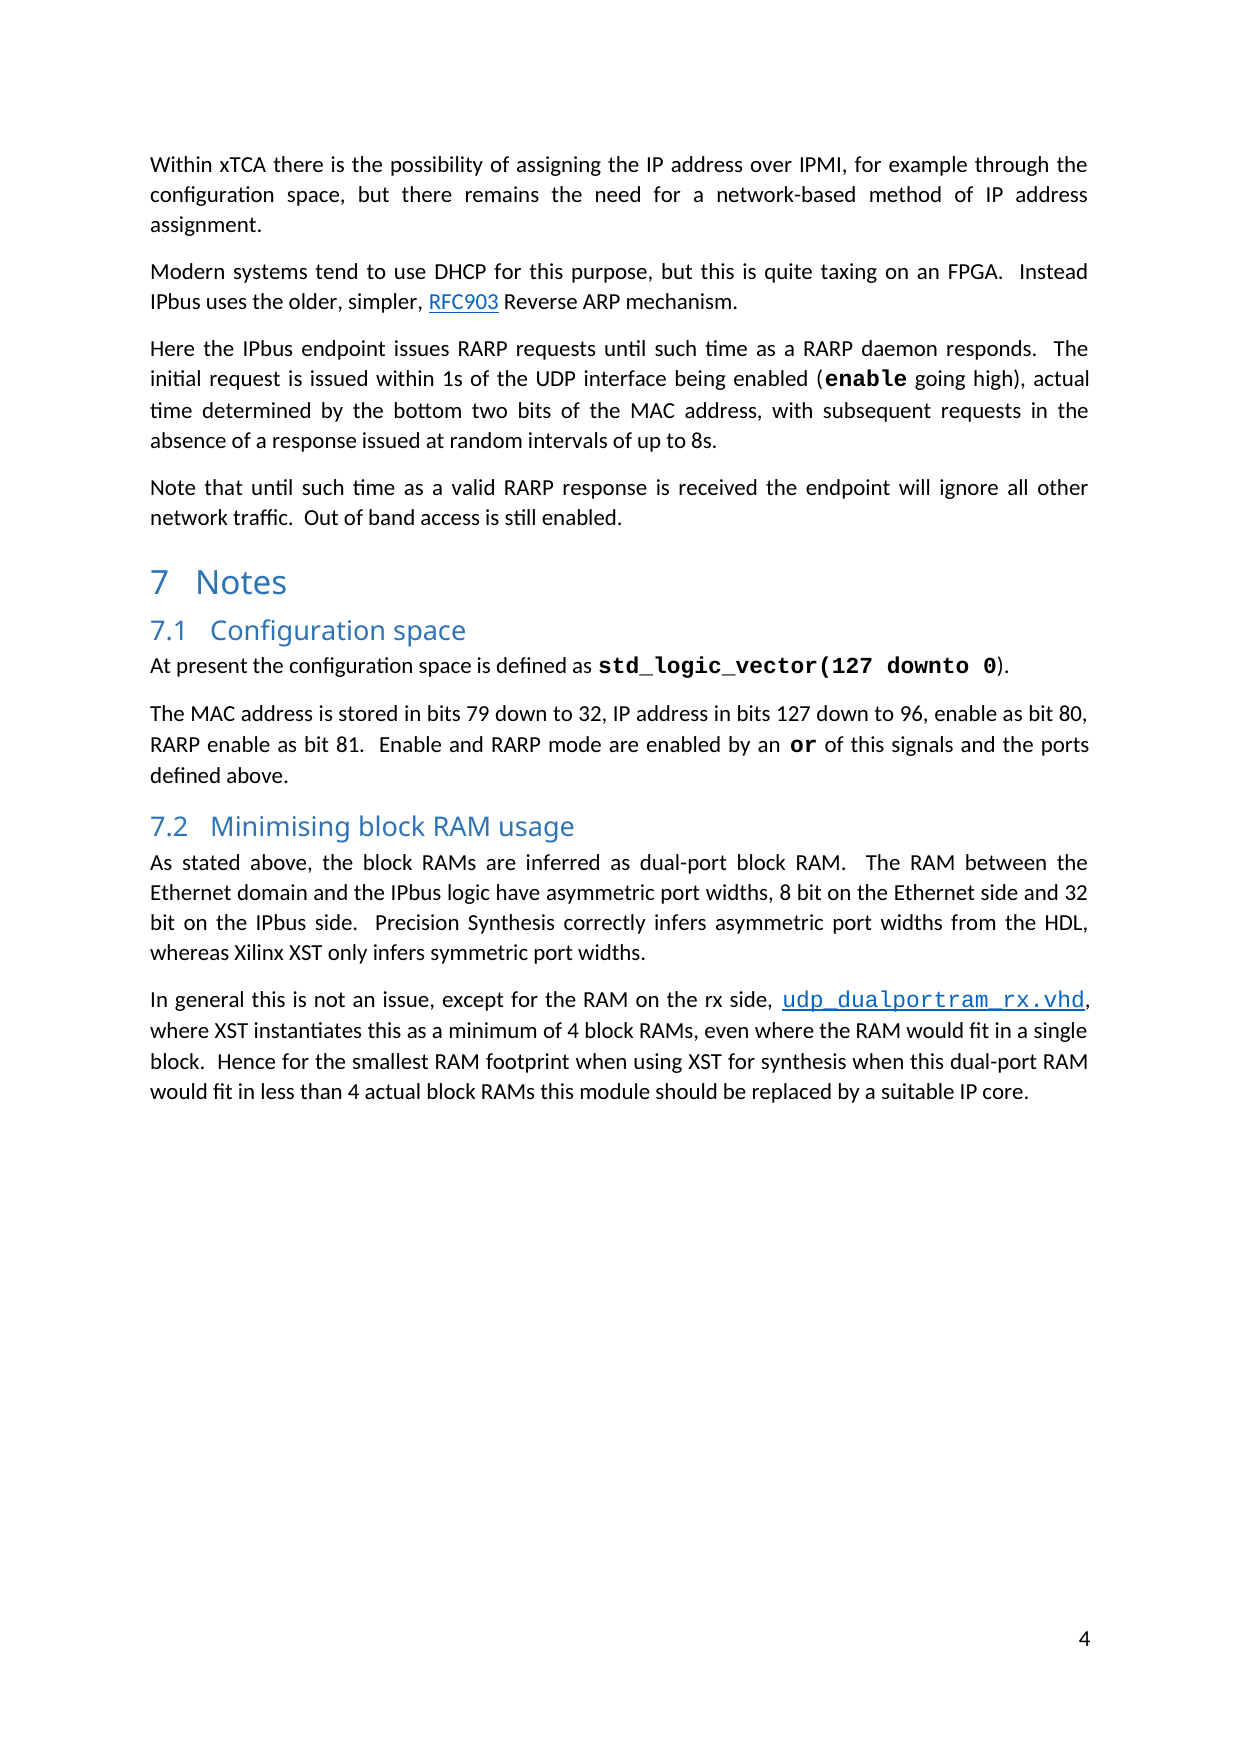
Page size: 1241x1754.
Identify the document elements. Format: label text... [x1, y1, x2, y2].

text Modern systems tend to use DHCP for this purpose, but this is quite taxing on an FPGA. Instead IPbus uses the older, simpler, RFC903 Reverse ARP mechanism. [150, 257, 1090, 316]
subtitle Minimising block RAM usage [150, 808, 1090, 845]
text In general this is not an issue, except for the RAM on the rx side, udp_dualportram_rx.vhd, where XST instantiates this as a minimum of 4 block RAMs, even where the RAM would fit in a single block. Hence for the smallest RAM footprint when using XST for synthesis when this dual-port RAM would fit in less than 4 actual block RAMs this module should be replaced by a suitable IP core. [150, 985, 1090, 1105]
text The MAC address is stored in bits 79 down to 32, IP address in bits 127 down to 96, enable as bit 80, RARP enable as bit 81. Enable and RARP mode are enabled by an or of this signals and the ports defined above. [150, 699, 1090, 789]
subtitle Notes [150, 558, 1090, 604]
text Here the IPbus endpoint issues RARP requests until such time as a RARP daemon responds. The initial request is issued within 1s of the UDP interface being enabled (enable going high), actual time determined by the bottom two bits of the MAC address, with subsequent requests in the absence of a response issued at random intervals of up to 8s. [150, 334, 1090, 454]
subtitle Configuration space [150, 612, 1090, 648]
text Within xTCA there is the possibility of assigning the IP address over IPMI, for example through the configuration space, but there remains the need for a network-based method of IP address assignment. [150, 150, 1090, 238]
text As stated above, the block RAMs are inferred as dual-port block RAM. The RAM between the Ethernet domain and the IPbus logic have asymmetric port widths, 8 bit on the Ethernet side and 32 bit on the IPbus side. Precision Synthesis correctly infers asymmetric port widths from the HDL, whereas Xilinx XST only infers symmetric port widths. [150, 848, 1090, 966]
text Note that until such time as a valid RARP response is received the endpoint will ignore all other network traffic. Out of band access is still enabled. [150, 473, 1090, 531]
text At present the configuration space is defined as std_logic_vector(127 downto 0). [150, 651, 1090, 681]
